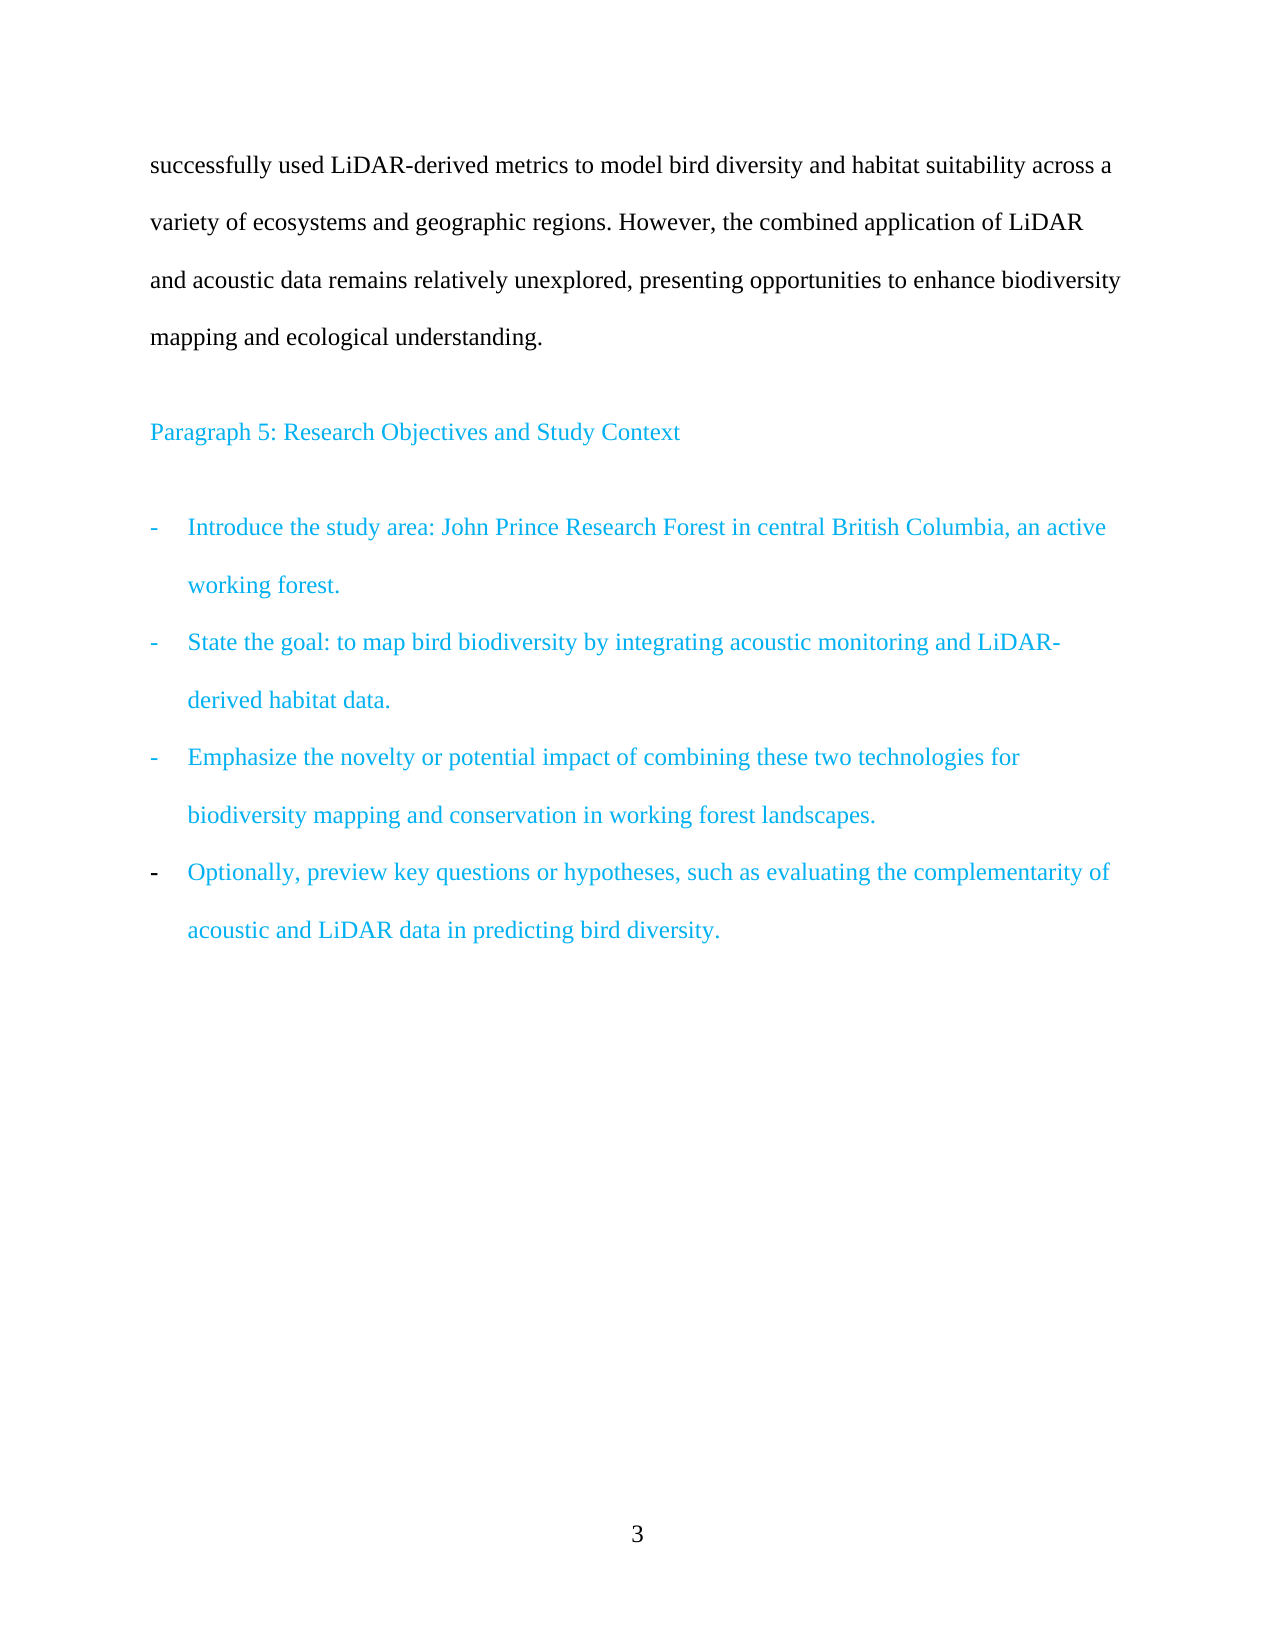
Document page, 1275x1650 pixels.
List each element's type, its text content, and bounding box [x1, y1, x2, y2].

list State the goal: to map bird biodiversity by integrating acoustic monitoring and LiDAR-derived habitat data. [150, 627, 1125, 714]
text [150, 150, 1125, 351]
list Optionally, preview key questions or hypotheses, such as evaluating the complementarity of acoustic and LiDAR data in predicting bird diversity. [150, 857, 1125, 944]
list Introduce the study area: John Prince Research Forest in central British Columbia, an active working forest. [150, 512, 1125, 599]
list Emphasize the novelty or potential impact of combining these two technologies for biodiversity mapping and conservation in working forest landscapes. [150, 742, 1125, 829]
text Paragraph 5: Research Objectives and Study Context [150, 417, 1125, 446]
